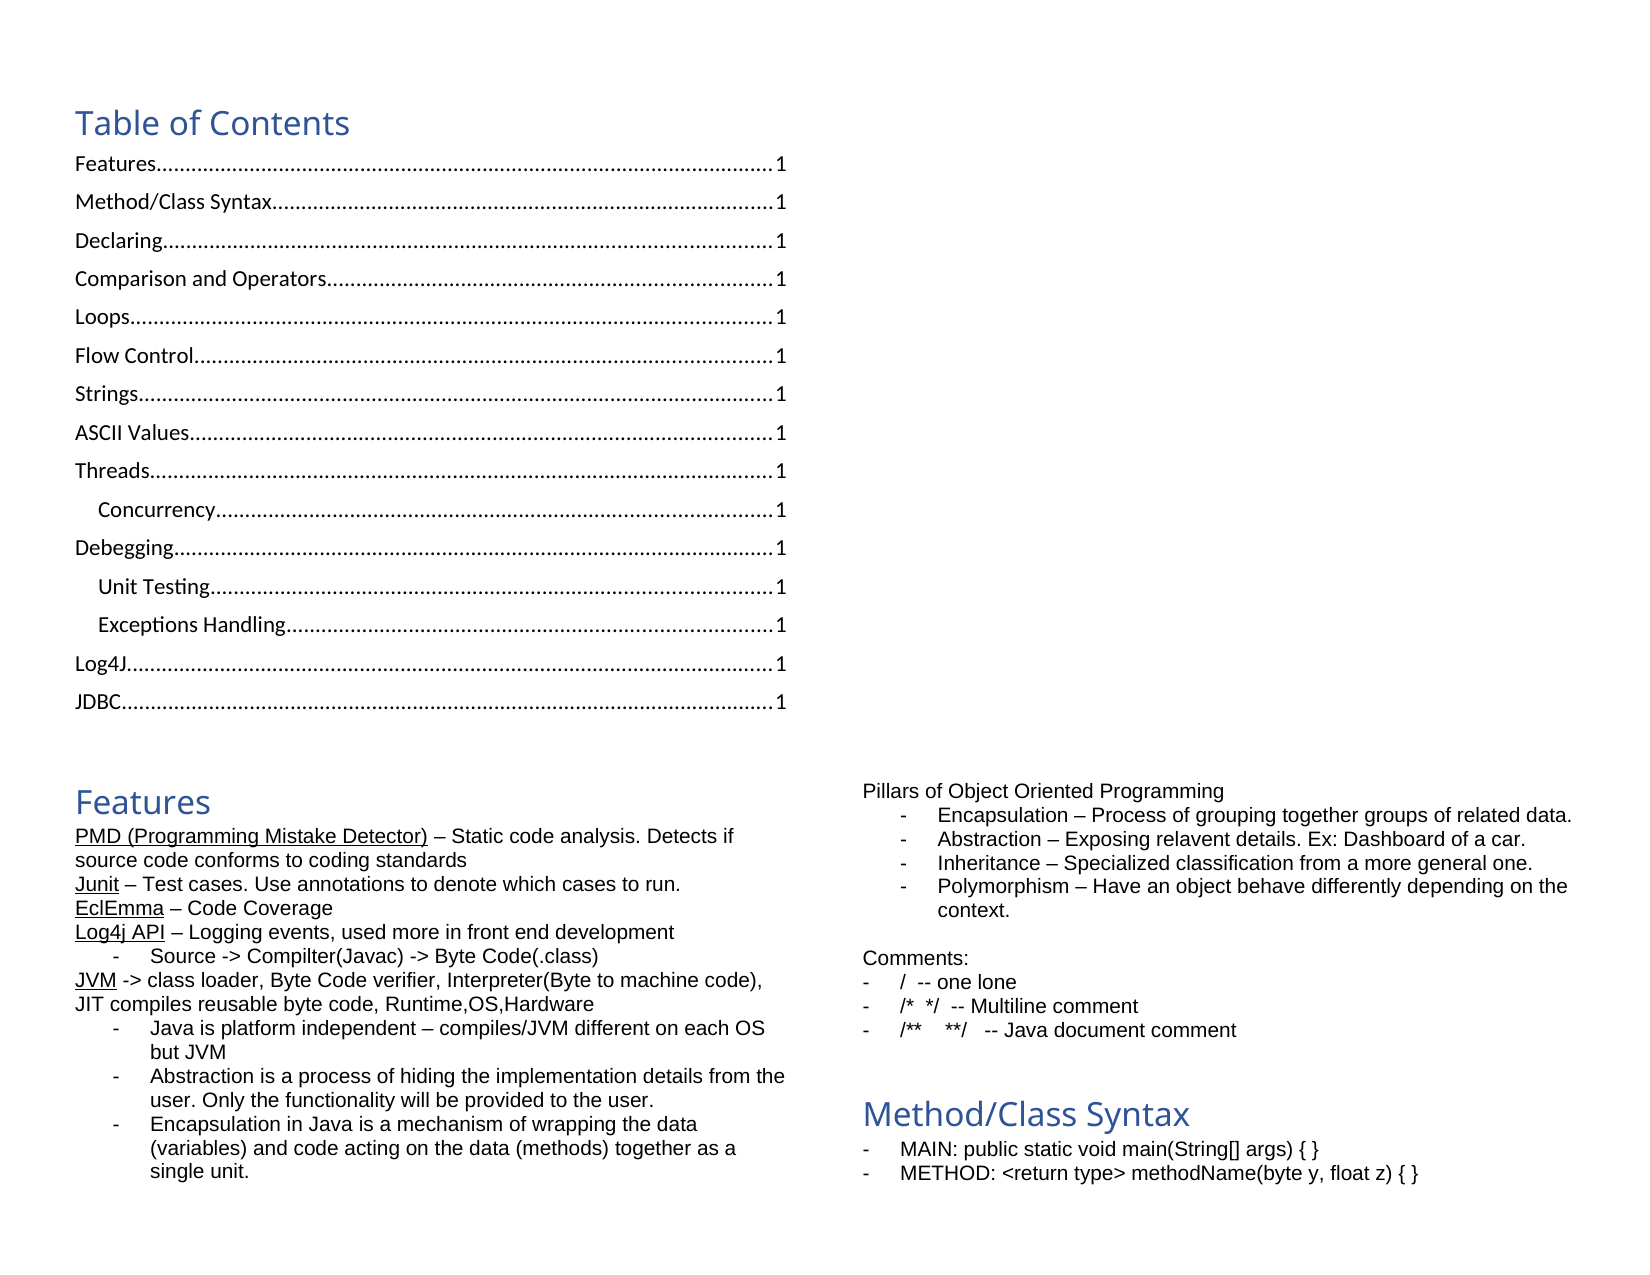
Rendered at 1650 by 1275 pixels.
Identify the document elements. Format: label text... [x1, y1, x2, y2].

text Log4j API – Logging events, used more in front end development [75, 920, 787, 944]
list Java is platform independent – compiles/JVM different on each OS but JVM [112, 1016, 787, 1063]
list / -- one lone [862, 970, 1575, 994]
list /* */ -- Multiline comment [862, 994, 1575, 1018]
text Junit – Test cases. Use annotations to denote which cases to run. [75, 872, 787, 896]
text JVM -> class loader, Byte Code verifier, Interpreter(Byte to machine code), JIT compiles reusable byte code, Runtime,OS,Hardware [75, 968, 787, 1016]
list Abstraction – Exposing relavent details. Ex: Dashboard of a car. [900, 826, 1575, 850]
list Source -> Compilter(Javac) -> Byte Code(.class) [112, 944, 787, 968]
list Encapsulation – Process of grouping together groups of related data. [900, 802, 1575, 826]
subtitle Features [75, 778, 787, 824]
text Pillars of Object Oriented Programming [862, 778, 1575, 802]
text PMD (Programming Mistake Detector) – Static code analysis. Detects if source code conforms to coding standards [75, 824, 787, 872]
list Polymorphism – Have an object behave differently depending on the context. [900, 874, 1575, 922]
list MAIN: public static void main(String[] args) { } [862, 1136, 1575, 1160]
text Comments: [862, 946, 1575, 970]
list METHOD: <return type> methodName(byte y, float z) { } [862, 1160, 1575, 1184]
list Inheritance – Specialized classification from a more general one. [900, 850, 1575, 874]
list /** **/ -- Java document comment [862, 1018, 1575, 1042]
text EclEmma – Code Coverage [75, 896, 787, 920]
list Abstraction is a process of hiding the implementation details from the user. Оnly the functionality will be provided to the user. [112, 1063, 787, 1111]
list Encapsulation in Java is a mechanism of wrapping the data (variables) and code acting on the data (methods) together as a single unit. [112, 1111, 787, 1183]
subtitle Method/Class Syntax [862, 1091, 1575, 1136]
